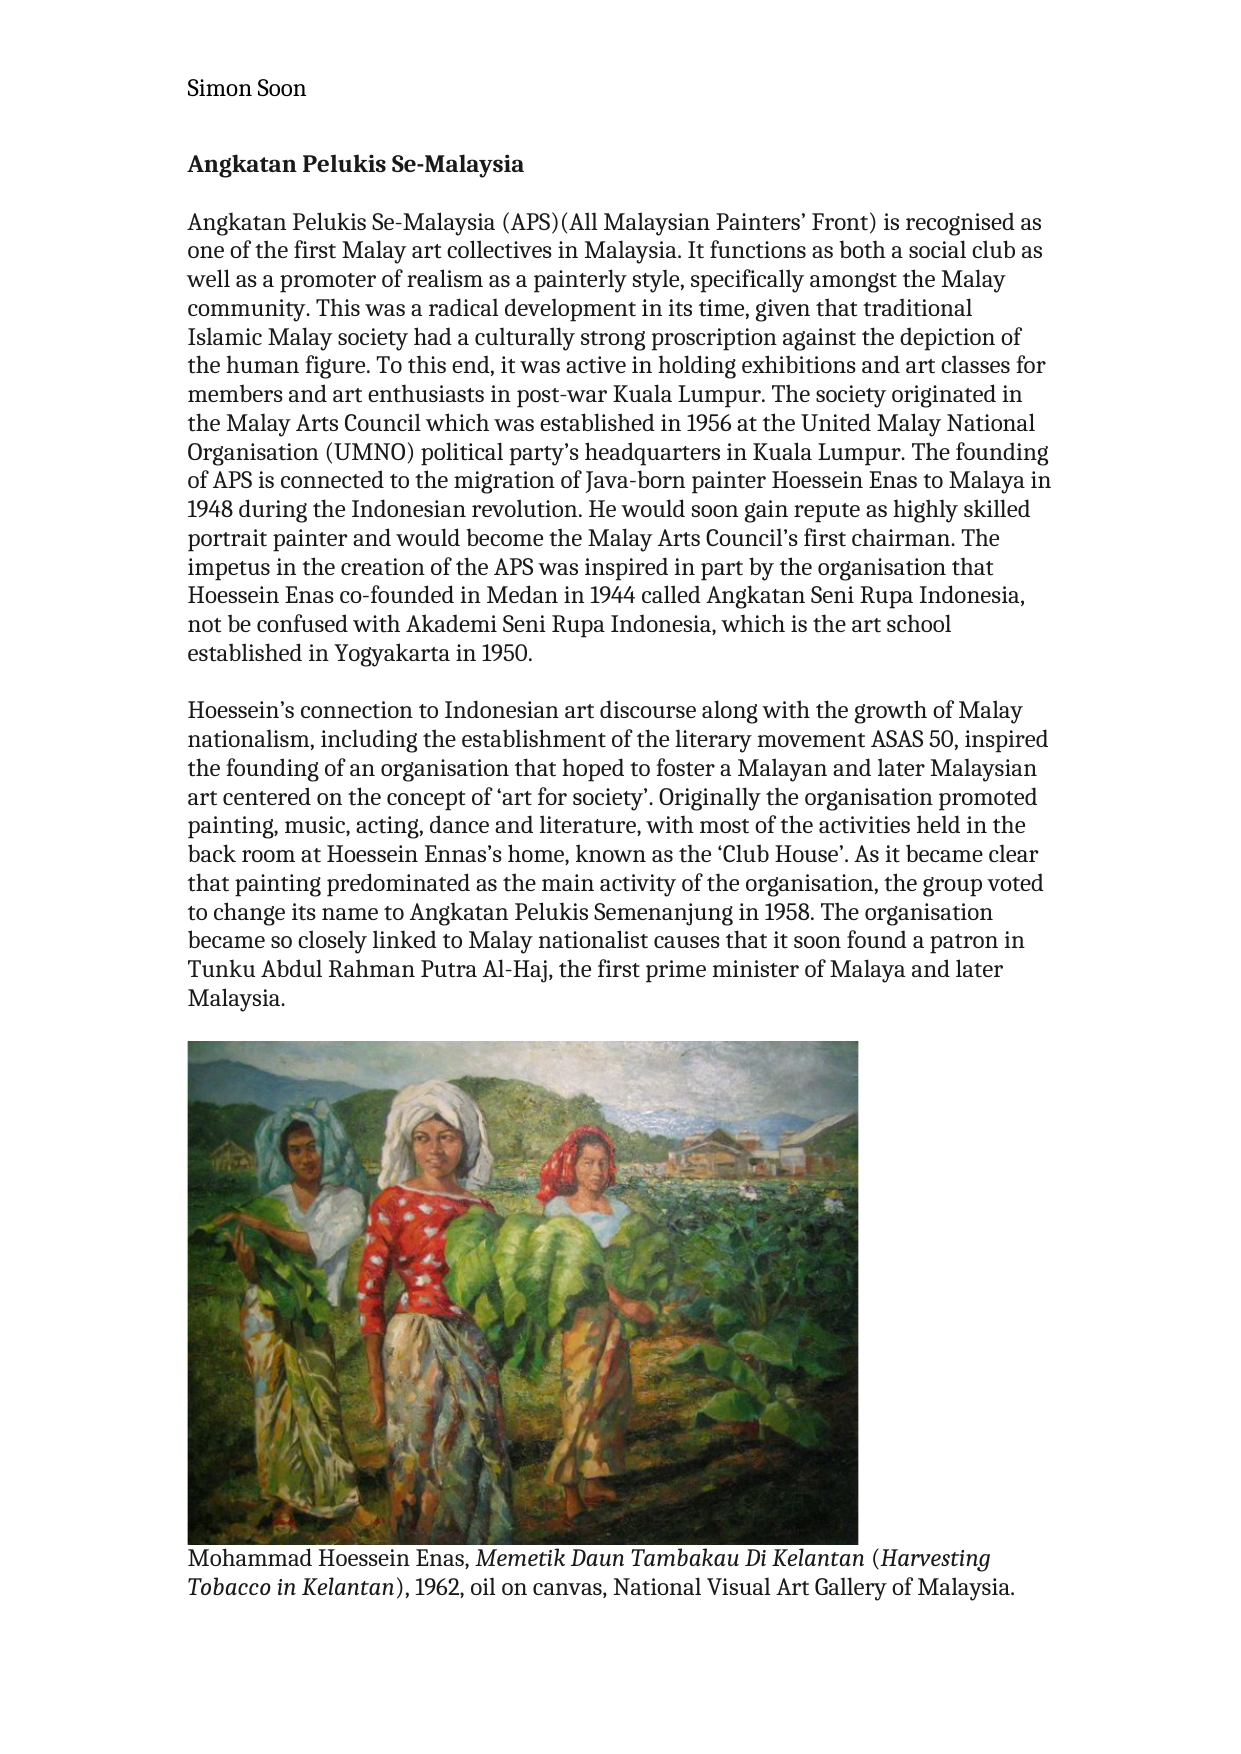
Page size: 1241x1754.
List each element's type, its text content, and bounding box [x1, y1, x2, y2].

text Angkatan Pelukis Se-Malaysia [187, 150, 1053, 179]
picture [187, 1041, 859, 1545]
text Angkatan Pelukis Se-Malaysia (APS)(All Malaysian Painters’ Front) is recognised as one of the first Malay art collectives in Malaysia. It functions as both a social club as well as a promoter of realism as a painterly style, specifically amongst the Malay community. This was a radical development in its time, given that traditional Islamic Malay society had a culturally strong proscription against the depiction of the human figure. To this end, it was active in holding exhibitions and art classes for members and art enthusiasts in post-war Kuala Lumpur. The society originated in the Malay Arts Council which was established in 1956 at the United Malay National Organisation (UMNO) political party’s headquarters in Kuala Lumpur. The founding of APS is connected to the migration of Java-born painter Hoessein Enas to Malaya in 1948 during the Indonesian revolution. He would soon gain repute as highly skilled portrait painter and would become the Malay Arts Council’s first chairman. The impetus in the creation of the APS was inspired in part by the organisation that Hoessein Enas co-founded in Medan in 1944 called Angkatan Seni Rupa Indonesia, not be confused with Akademi Seni Rupa Indonesia, which is the art school established in Yogyakarta in 1950. [187, 207, 1053, 667]
text Hoessein’s connection to Indonesian art discourse along with the growth of Malay nationalism, including the establishment of the literary movement ASAS 50, inspired the founding of an organisation that hoped to foster a Malayan and later Malaysian art centered on the concept of ‘art for society’. Originally the organisation promoted painting, music, acting, dance and literature, with most of the activities held in the back room at Hoessein Ennas’s home, known as the ‘Club House’. As it became clear that painting predominated as the main activity of the organisation, the group voted to change its name to Angkatan Pelukis Semenanjung in 1958. The organisation became so closely linked to Malay nationalist causes that it soon found a patron in Tunku Abdul Rahman Putra Al-Haj, the first prime minister of Malaya and later Malaysia. [187, 696, 1053, 1012]
text Mohammad Hoessein Enas, Memetik Daun Tambakau Di Kelantan (Harvesting Tobacco in Kelantan), 1962, oil on canvas, National Visual Art Gallery of Malaysia. [187, 1544, 1053, 1602]
